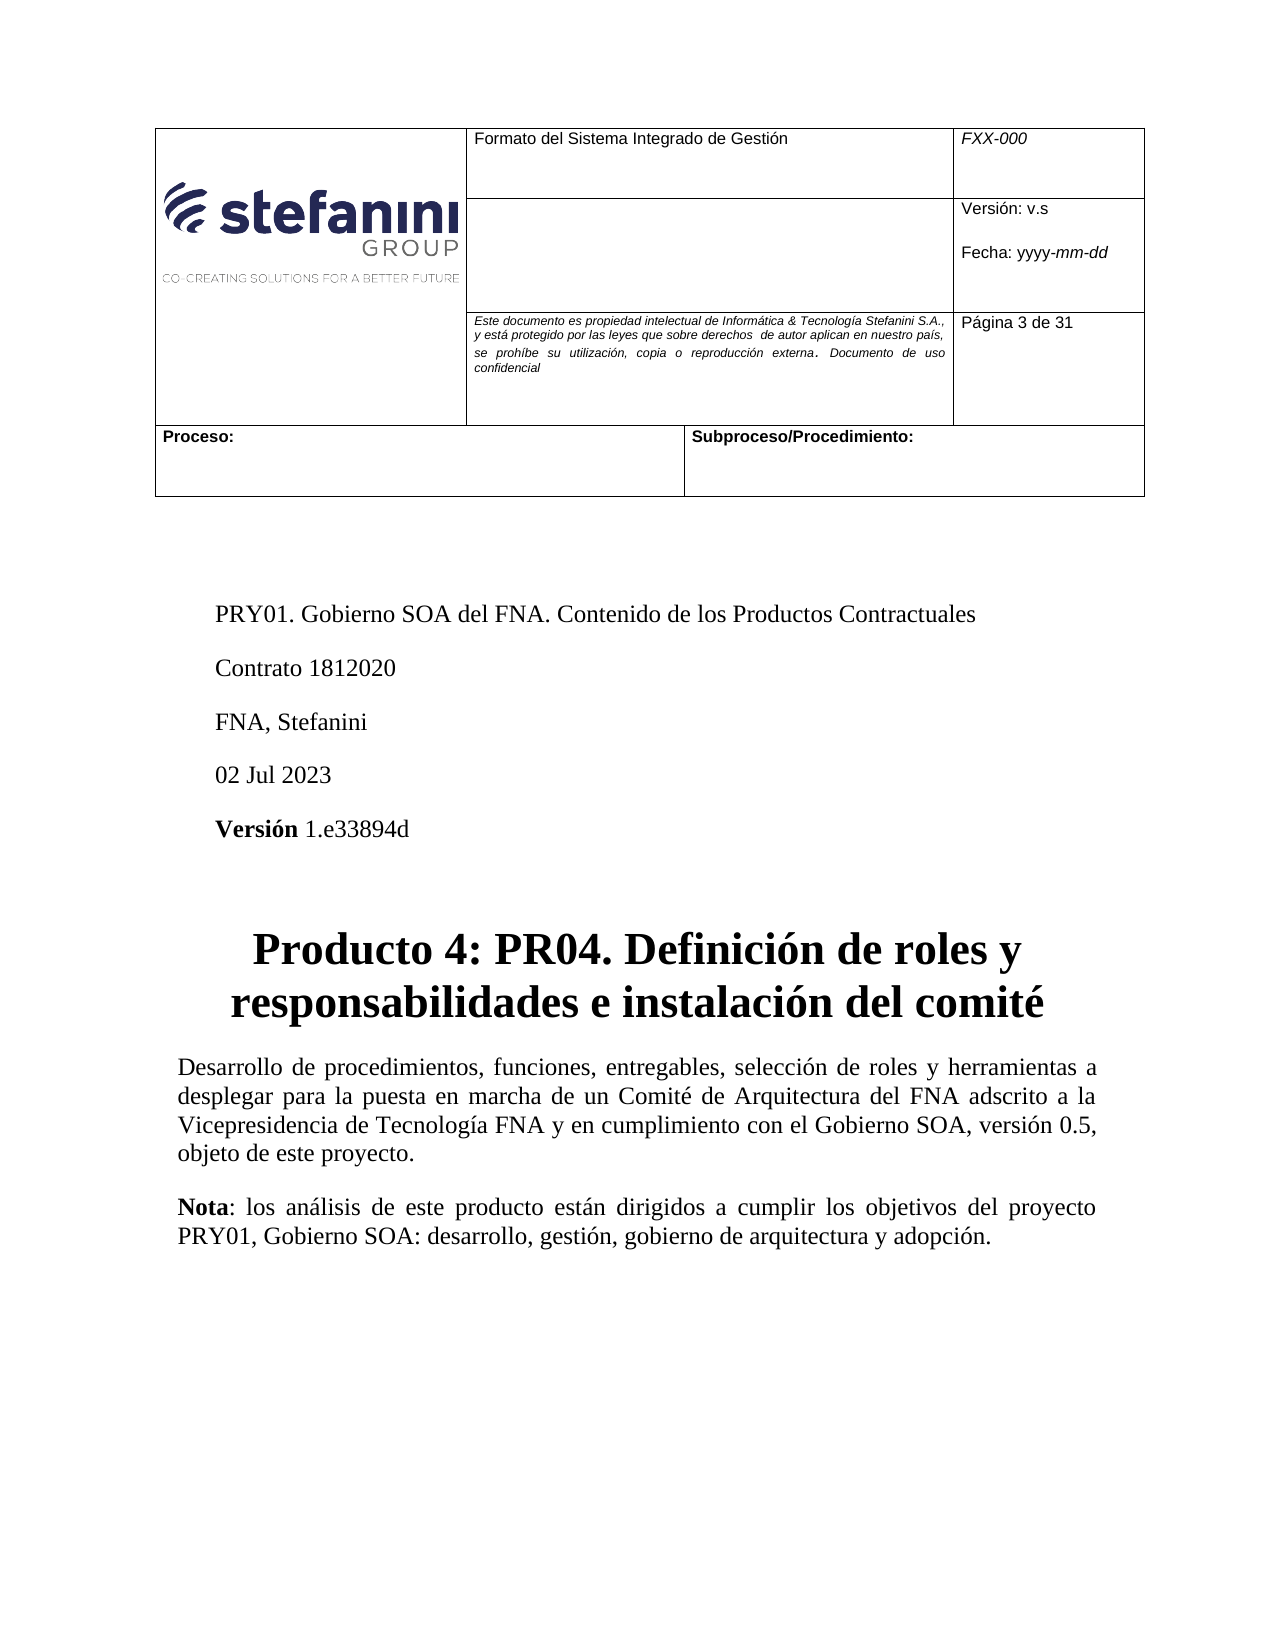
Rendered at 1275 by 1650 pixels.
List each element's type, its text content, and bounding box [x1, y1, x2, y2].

text FNA, Stefanini [215, 707, 1060, 736]
text Versión 1.e33894d [215, 814, 1060, 843]
text Contrato 1812020 [215, 653, 1060, 682]
text Desarrollo de procedimientos, funciones, entregables, selección de roles y herramientas a desplegar para la puesta en marcha de un Comité de Arquitectura del FNA adscrito a la Vicepresidencia de Tecnología FNA y en cumplimiento con el Gobierno SOA, versión 0.5, objeto de este proyecto. [177, 1052, 1098, 1167]
text Nota: los análisis de este producto están dirigidos a cumplir los objetivos del proyecto PRY01, Gobierno SOA: desarrollo, gestión, gobierno de arquitectura y adopción. [177, 1192, 1098, 1250]
subtitle Producto 4: PR04. Definición de roles y responsabilidades e instalación del comité [177, 922, 1098, 1027]
picture [162, 182, 460, 286]
text PRY01. Gobierno SOA del FNA. Contenido de los Productos Contractuales [215, 599, 1060, 628]
text 02 Jul 2023 [215, 761, 1060, 789]
